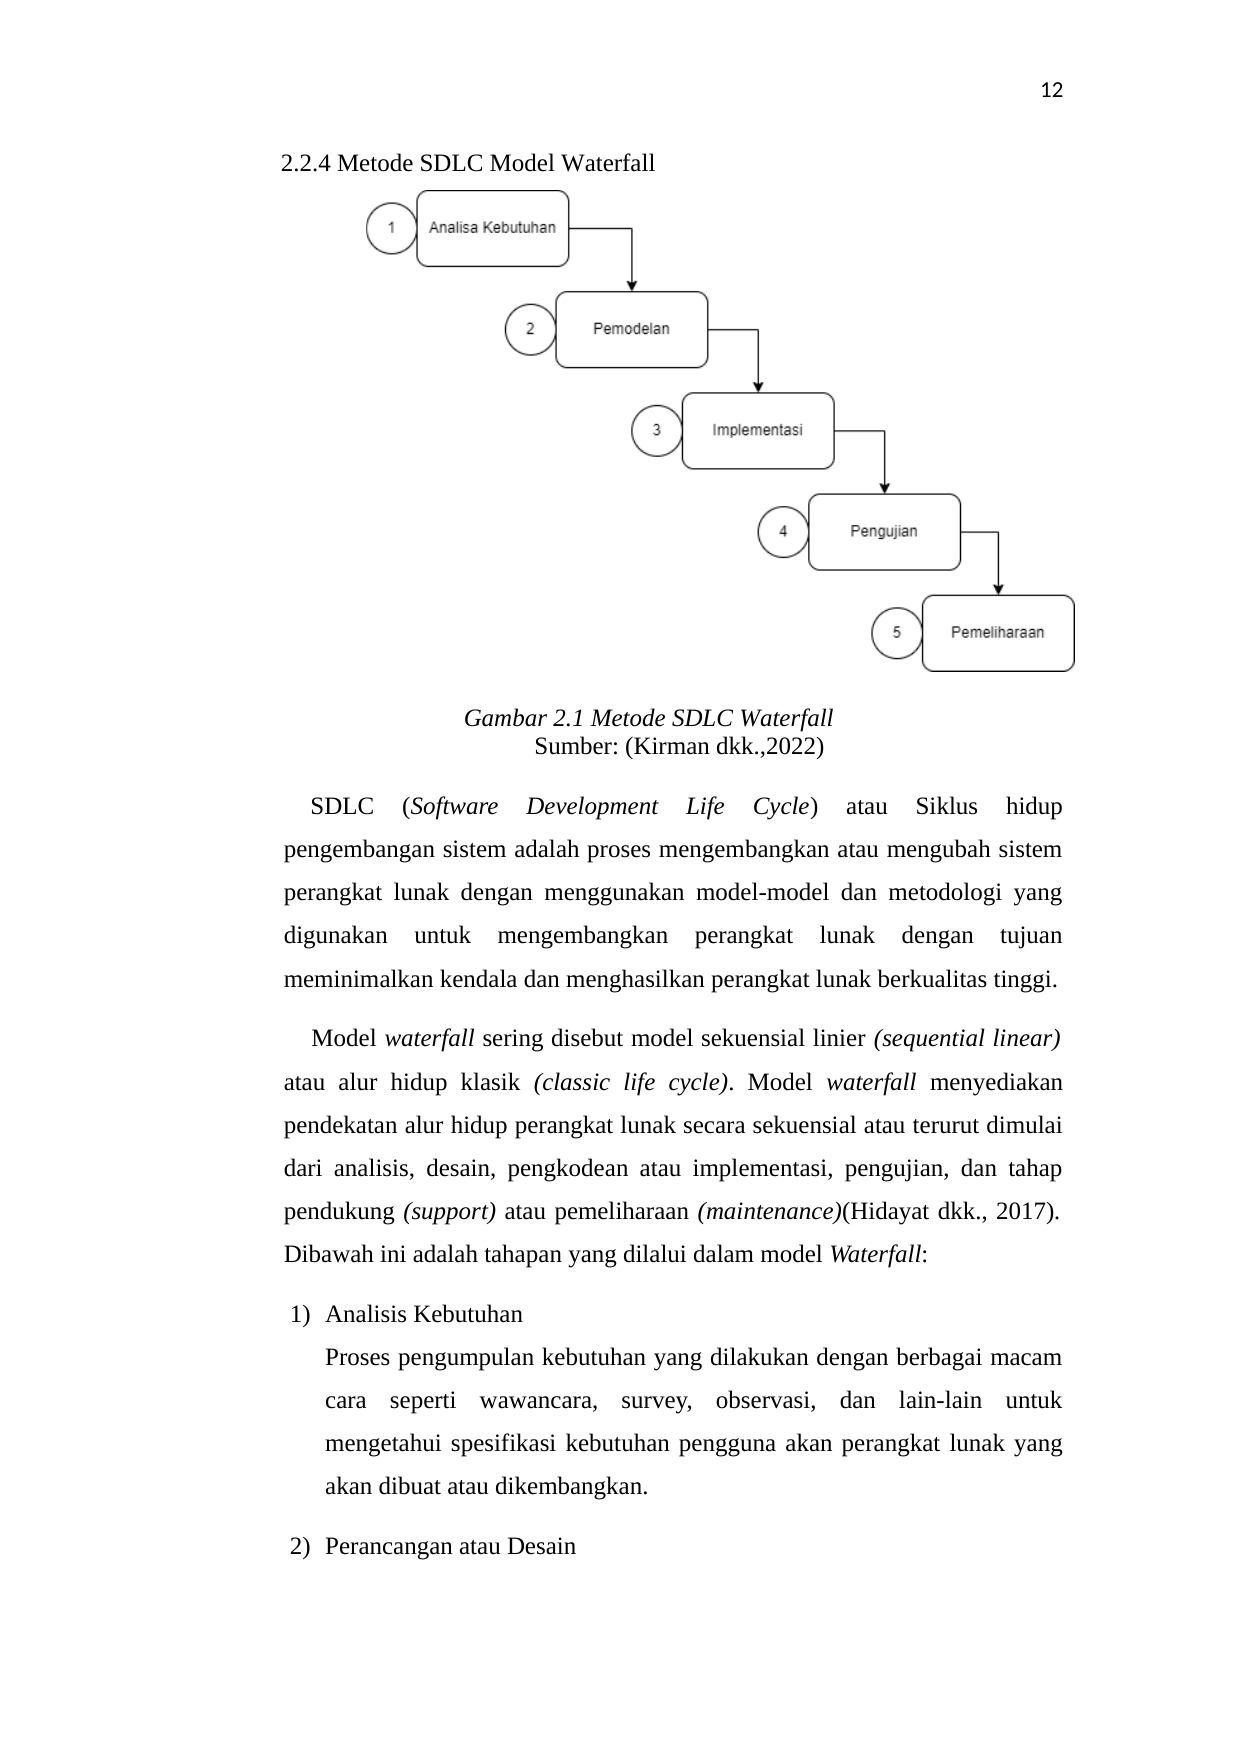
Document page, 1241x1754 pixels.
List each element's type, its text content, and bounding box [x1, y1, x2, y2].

picture [366, 190, 1075, 672]
list Perancangan atau Desain [289, 1531, 1063, 1560]
list SDLC (Software Development Life Cycle) atau Siklus hidup pengembangan sistem adalah proses mengembangkan atau mengubah sistem perangkat lunak dengan menggunakan model-model dan metodologi yang digunakan untuk mengembangkan perangkat lunak dengan tujuan meminimalkan kendala dan menghasilkan perangkat lunak berkualitas tinggi. [283, 791, 1063, 992]
list Model waterfall sering disebut model sekuensial linier (sequential linear) atau alur hidup klasik (classic life cycle). Model waterfall menyediakan pendekatan alur hidup perangkat lunak secara sekuensial atau terurut dimulai dari analisis, desain, pengkodean atau implementasi, pengujian, dan tahap pendukung (support) atau pemeliharaan (maintenance)(Hidayat dkk., 2017). Dibawah ini adalah tahapan yang dilalui dalam model Waterfall: [283, 1023, 1063, 1268]
list Proses pengumpulan kebutuhan yang dilakukan dengan berbagai macam cara seperti wawancara, survey, observasi, dan lain-lain untuk mengetahui spesifikasi kebutuhan pengguna akan perangkat lunak yang akan dibuat atau dikembangkan. [325, 1342, 1063, 1500]
list Analisis Kebutuhan [289, 1299, 1063, 1328]
text Sumber: (Kirman dkk.,2022) [295, 731, 1063, 760]
subtitle 2.2.4 Metode SDLC Model Waterfall [281, 148, 1063, 176]
text Gambar 2.1 Metode SDLC Waterfall [236, 703, 1063, 731]
